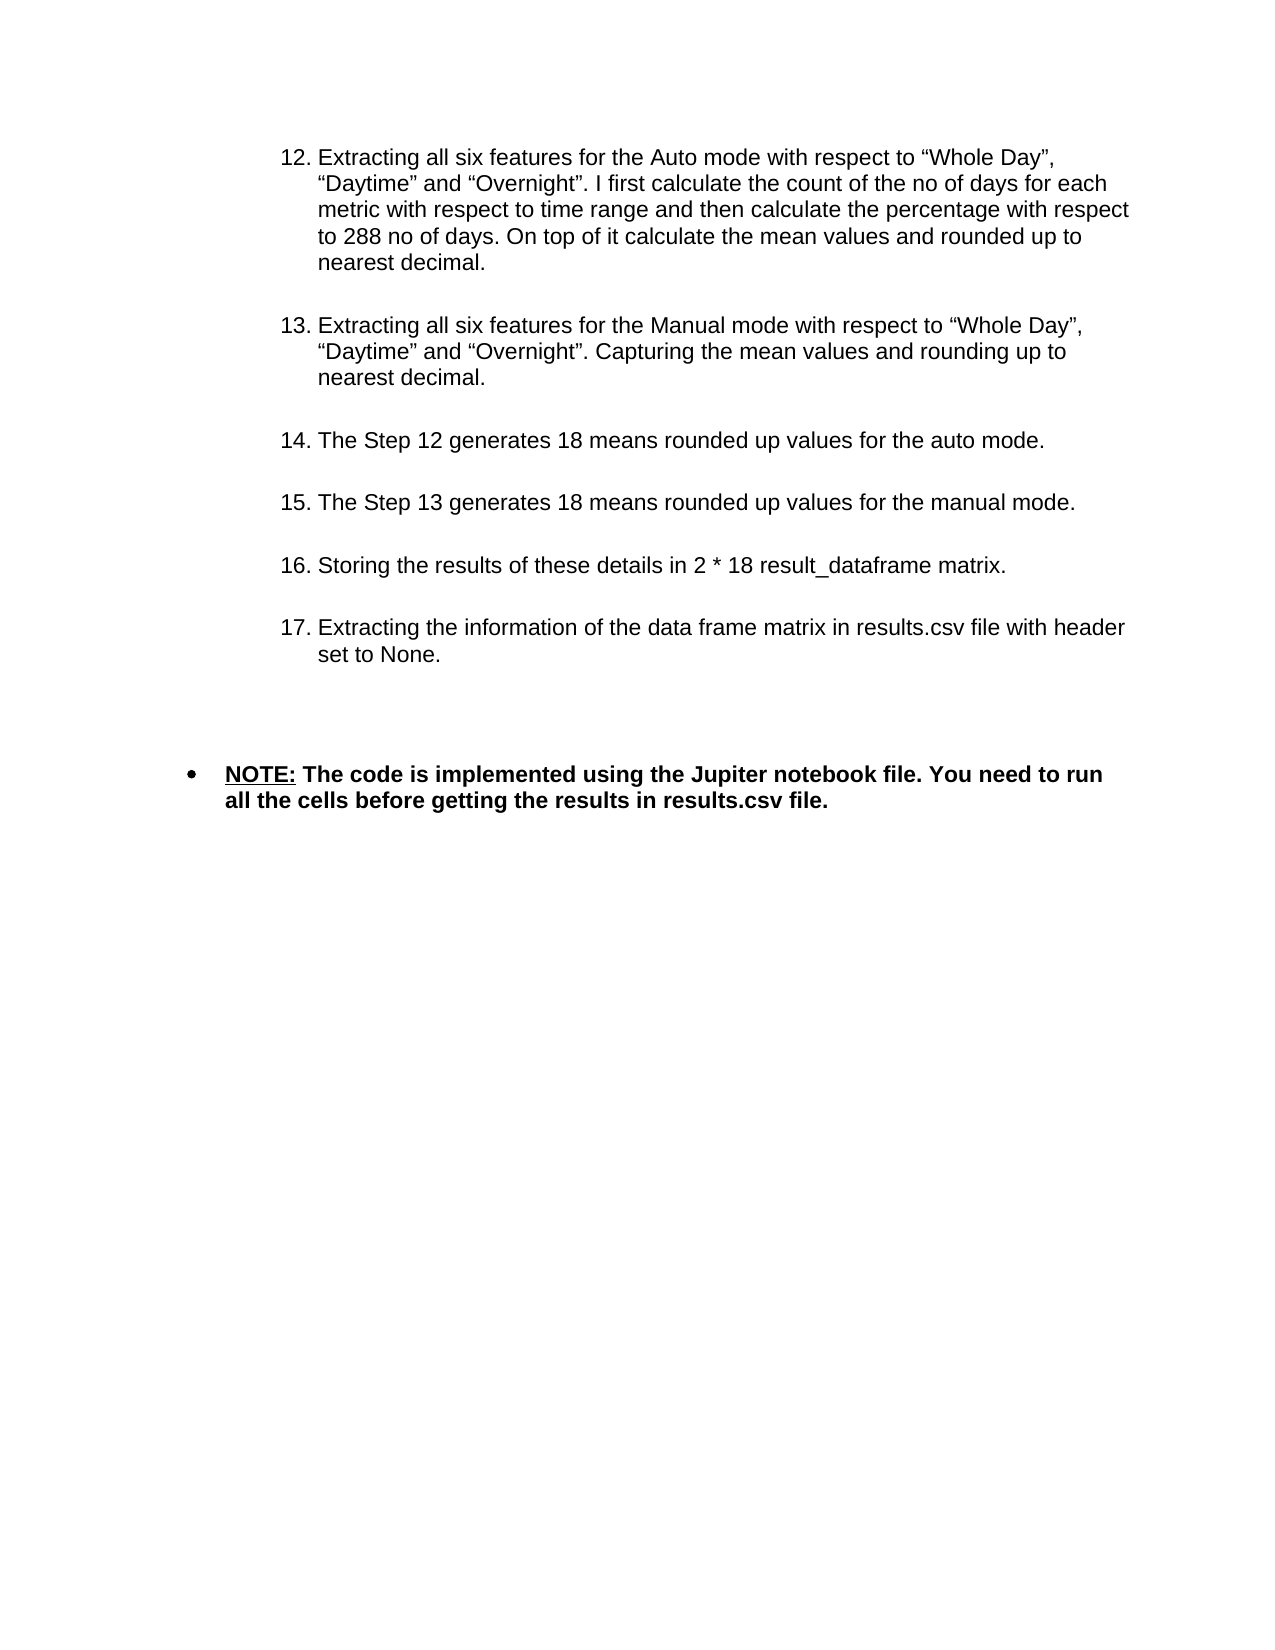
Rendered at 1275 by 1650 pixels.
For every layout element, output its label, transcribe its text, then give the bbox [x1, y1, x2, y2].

list Extracting the information of the data frame matrix in results.csv file with header set to None. [280, 614, 1133, 667]
list The Step 13 generates 18 means rounded up values for the manual mode. [280, 489, 1133, 516]
list NOTE: The code is implemented using the Jupiter notebook file. You need to run all the cells before getting the results in results.csv file. [187, 761, 1133, 813]
list The Step 12 generates 18 means rounded up values for the auto mode. [280, 427, 1133, 453]
list Extracting all six features for the Manual mode with respect to “Whole Day”, “Daytime” and “Overnight”. Capturing the mean values and rounding up to nearest decimal. [280, 312, 1133, 391]
list Storing the results of these details in 2 * 18 result_dataframe matrix. [280, 552, 1133, 578]
list Extracting all six features for the Auto mode with respect to “Whole Day”, “Daytime” and “Overnight”. I first calculate the count of the no of days for each metric with respect to time range and then calculate the percentage with respect to 288 no of days. On top of it calculate the mean values and rounded up to nearest decimal. [280, 144, 1133, 276]
